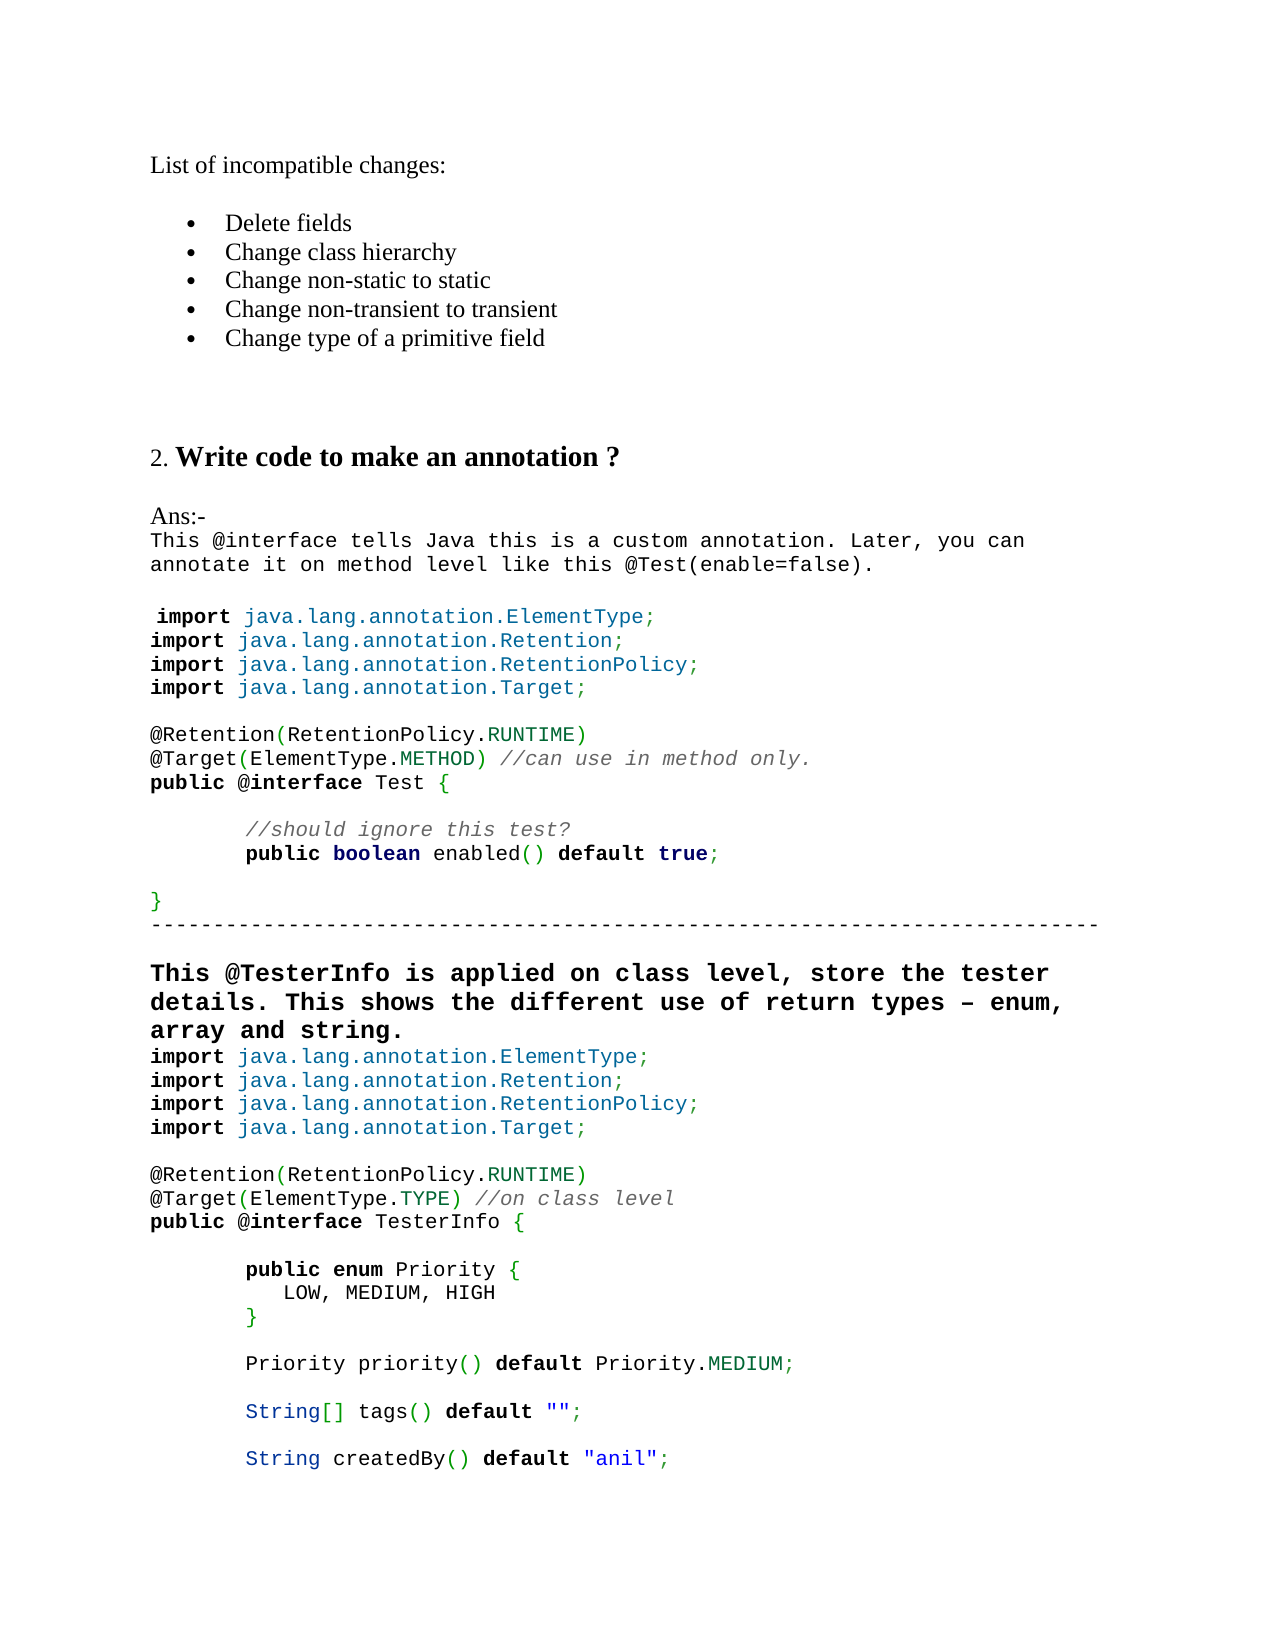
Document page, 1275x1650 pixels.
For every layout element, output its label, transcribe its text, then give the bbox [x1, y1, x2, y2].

text import java.lang.annotation.RetentionPolicy; [150, 1093, 1125, 1117]
text This @TesterInfo is applied on class level, store the tester details. This shows the different use of return types – enum, array and string. [150, 961, 1125, 1046]
text import java.lang.annotation.Retention; [150, 630, 1125, 653]
text //should ignore this test? [150, 819, 1125, 843]
text String[] tags() default ""; [150, 1401, 1125, 1424]
text } [150, 890, 1125, 914]
text List of incompatible changes: [150, 150, 1125, 179]
text @Retention(RetentionPolicy.RUNTIME) [150, 724, 1125, 748]
text import java.lang.annotation.Retention; [150, 1069, 1125, 1093]
text import java.lang.annotation.ElementType; [150, 1046, 1125, 1069]
text import java.lang.annotation.Target; [150, 1117, 1125, 1141]
text public @interface Test { [150, 772, 1125, 795]
text public boolean enabled() default true; [150, 843, 1125, 866]
text import java.lang.annotation.ElementType; [150, 606, 1125, 630]
text ---------------------------------------------------------------------------- [150, 914, 1125, 937]
text import java.lang.annotation.Target; [150, 677, 1125, 701]
text String createdBy() default "anil"; [150, 1448, 1125, 1472]
text @Target(ElementType.TYPE) //on class level [150, 1188, 1125, 1211]
list Delete fields [187, 208, 1125, 237]
text Ans:- [150, 501, 1125, 530]
list Change non-transient to transient [187, 294, 1125, 323]
text This @interface tells Java this is a custom annotation. Later, you can annotate it on method level like this @Test(enable=false). [150, 530, 1125, 577]
text LOW, MEDIUM, HIGH [150, 1282, 1125, 1306]
text } [150, 1306, 1125, 1330]
text public enum Priority { [150, 1259, 1125, 1282]
text public @interface TesterInfo { [150, 1211, 1125, 1235]
text import java.lang.annotation.RetentionPolicy; [150, 653, 1125, 677]
list Change type of a primitive field [187, 323, 1125, 352]
list Change non-static to static [187, 265, 1125, 294]
text Priority priority() default Priority.MEDIUM; [150, 1353, 1125, 1377]
text 2. Write code to make an annotation ? [150, 439, 1125, 472]
list Change class hierarchy [187, 237, 1125, 265]
text @Retention(RetentionPolicy.RUNTIME) [150, 1164, 1125, 1188]
text @Target(ElementType.METHOD) //can use in method only. [150, 748, 1125, 772]
